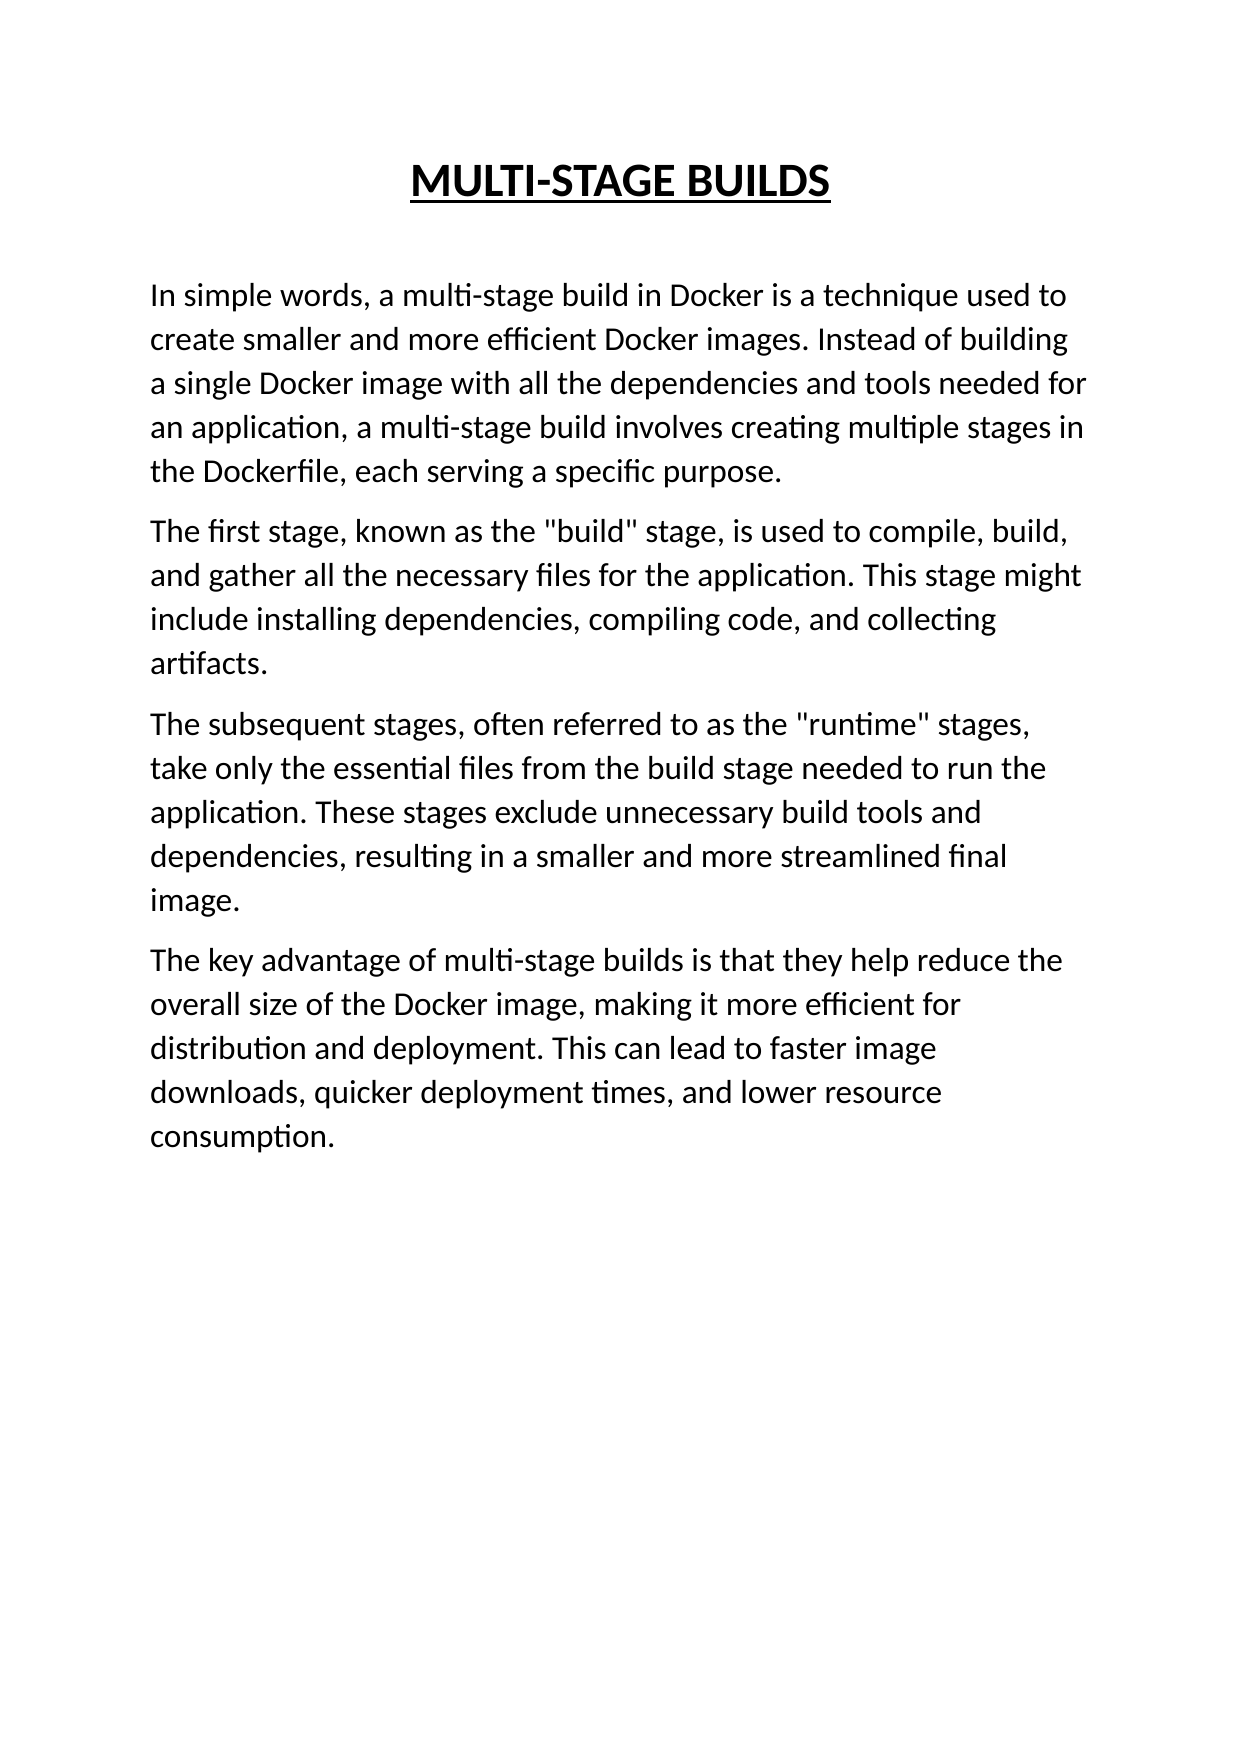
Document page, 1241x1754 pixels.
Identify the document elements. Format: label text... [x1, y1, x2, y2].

text The key advantage of multi-stage builds is that they help reduce the overall size of the Docker image, making it more efficient for distribution and deployment. This can lead to faster image downloads, quicker deployment times, and lower resource consumption. [150, 939, 1090, 1156]
text MULTI-STAGE BUILDS [150, 150, 1090, 208]
text In simple words, a multi-stage build in Docker is a technique used to create smaller and more efficient Docker images. Instead of building a single Docker image with all the dependencies and tools needed for an application, a multi-stage build involves creating multiple stages in the Dockerfile, each serving a specific purpose. [150, 230, 1090, 490]
text The first stage, known as the "build" stage, is used to compile, build, and gather all the necessary files for the application. This stage might include installing dependencies, compiling code, and collecting artifacts. [150, 510, 1090, 683]
text The subsequent stages, often referred to as the "runtime" stages, take only the essential files from the build stage needed to run the application. These stages exclude unnecessary build tools and dependencies, resulting in a smaller and more streamlined final image. [150, 703, 1090, 919]
